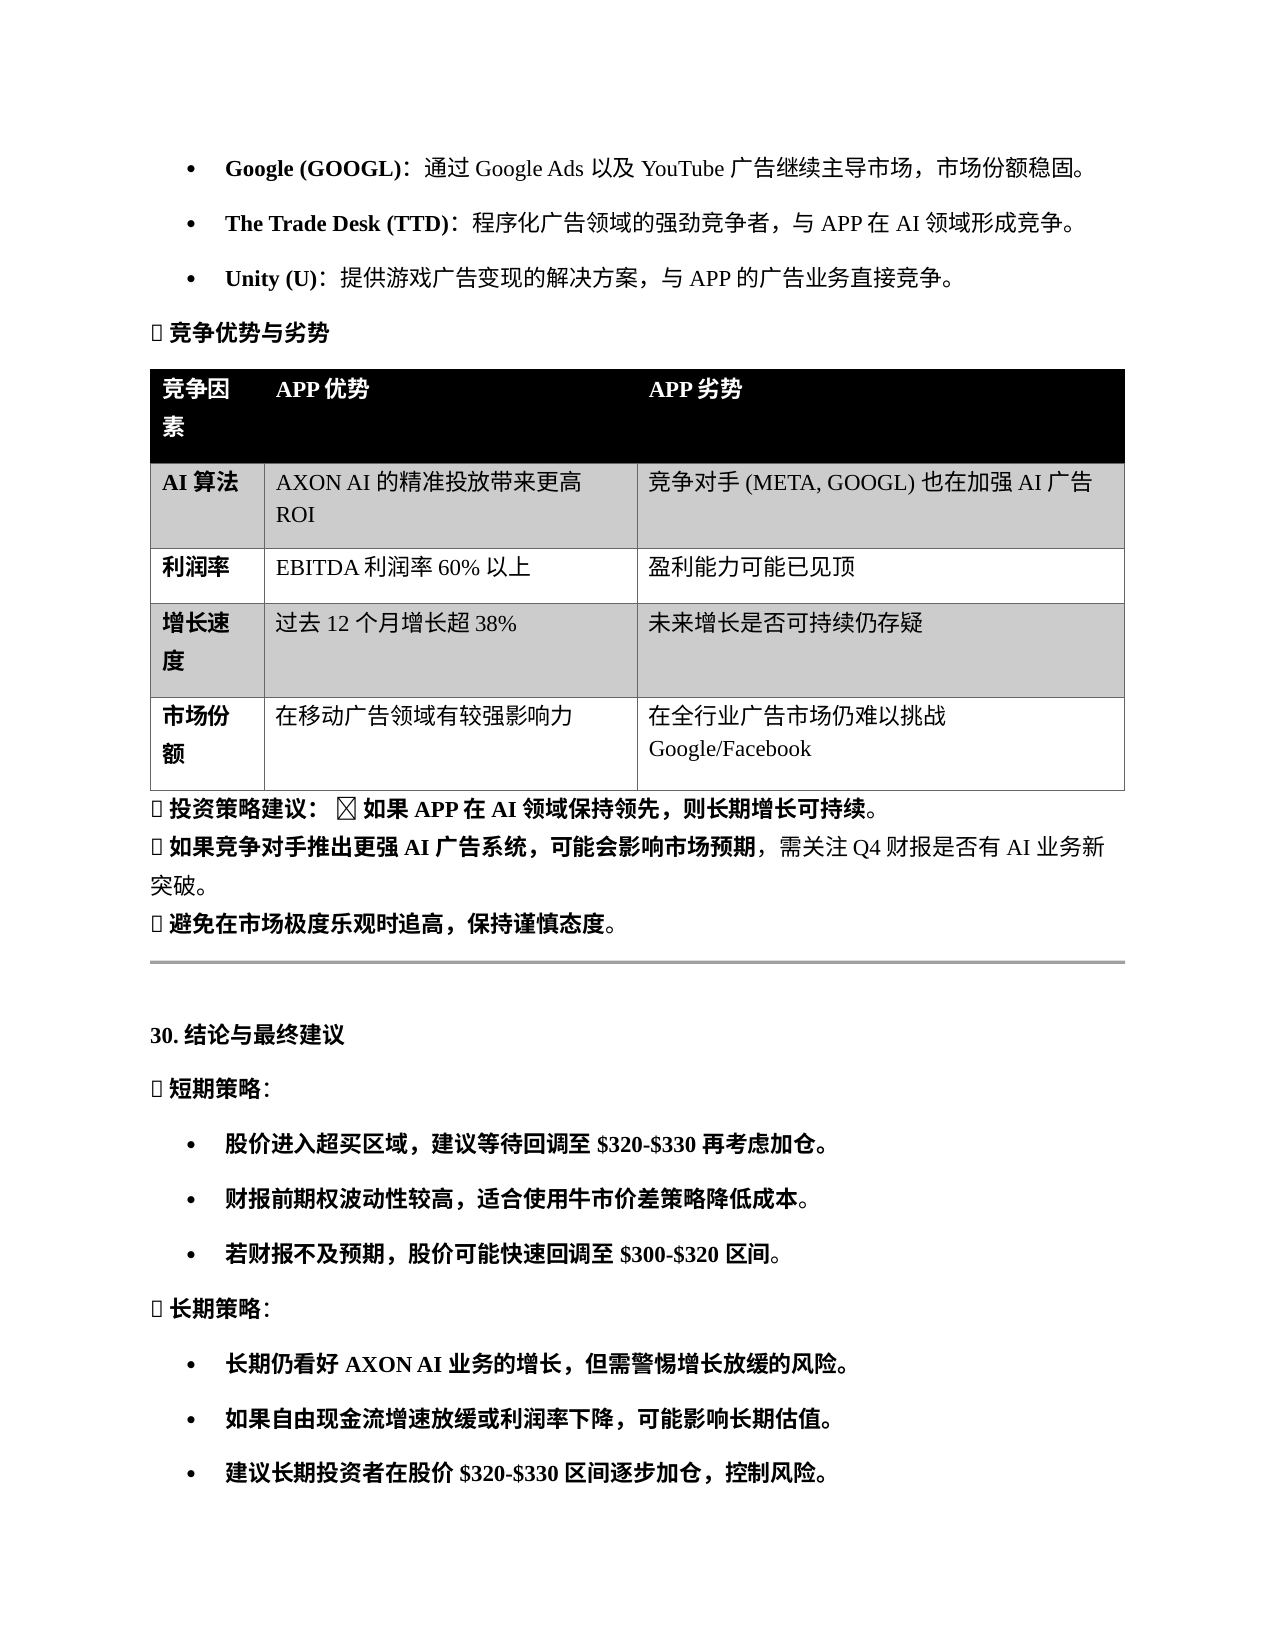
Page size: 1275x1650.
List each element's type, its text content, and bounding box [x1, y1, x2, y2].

list Google (GOOGL)：通过 Google Ads 以及 YouTube 广告继续主导市场，市场份额稳固。 [187, 150, 1125, 183]
table_cell EBITDA 利润率 60% 以上 [265, 549, 637, 603]
text 30. 结论与最终建议 [150, 1016, 1125, 1050]
table_cell 盈利能力可能已见顶 [638, 549, 1124, 603]
table_cell 在移动广告领域有较强影响力 [265, 698, 637, 790]
table_cell 增长速度 [151, 604, 264, 697]
text 📌 竞争优势与劣势 [150, 314, 1125, 348]
table_cell AXON AI 的精准投放带来更高 ROI [265, 464, 637, 548]
list 建议长期投资者在股价 $320-$330 区间逐步加仓，控制风险。 [187, 1455, 1125, 1488]
table_cell 利润率 [151, 549, 264, 603]
table_header 竞争因素 [151, 370, 264, 463]
list The Trade Desk (TTD)：程序化广告领域的强劲竞争者，与 APP 在 AI 领域形成竞争。 [187, 205, 1125, 238]
text 📌 投资策略建议： ✅ 如果 APP 在 AI 领域保持领先，则长期增长可持续。 ✅ 如果竞争对手推出更强 AI 广告系统，可能会影响市场预期，需关注 Q4 财报是否有 AI 业务新突破。 ✅ 避免在市场极度乐观时追高，保持谨慎态度。 [150, 791, 1125, 939]
table_header APP 优势 [265, 370, 637, 463]
table_cell 市场份额 [151, 698, 264, 790]
list 长期仍看好 AXON AI 业务的增长，但需警惕增长放缓的风险。 [187, 1346, 1125, 1379]
list 若财报不及预期，股价可能快速回调至 $300-$320 区间。 [187, 1236, 1125, 1269]
table_cell AI 算法 [151, 464, 264, 548]
list 如果自由现金流增速放缓或利润率下降，可能影响长期估值。 [187, 1400, 1125, 1434]
table_cell 竞争对手 (META, GOOGL) 也在加强 AI 广告 [638, 464, 1124, 548]
list 财报前期权波动性较高，适合使用牛市价差策略降低成本。 [187, 1181, 1125, 1214]
table_cell 在全行业广告市场仍难以挑战 Google/Facebook [638, 698, 1124, 790]
list 股价进入超买区域，建议等待回调至 $320-$330 再考虑加仓。 [187, 1126, 1125, 1159]
table_header APP 劣势 [638, 370, 1124, 463]
text 📌 长期策略： [150, 1291, 1125, 1324]
list Unity (U)：提供游戏广告变现的解决方案，与 APP 的广告业务直接竞争。 [187, 259, 1125, 293]
table_cell 未来增长是否可持续仍存疑 [638, 604, 1124, 697]
table_cell 过去 12 个月增长超 38% [265, 604, 637, 697]
text 📌 短期策略： [150, 1071, 1125, 1104]
